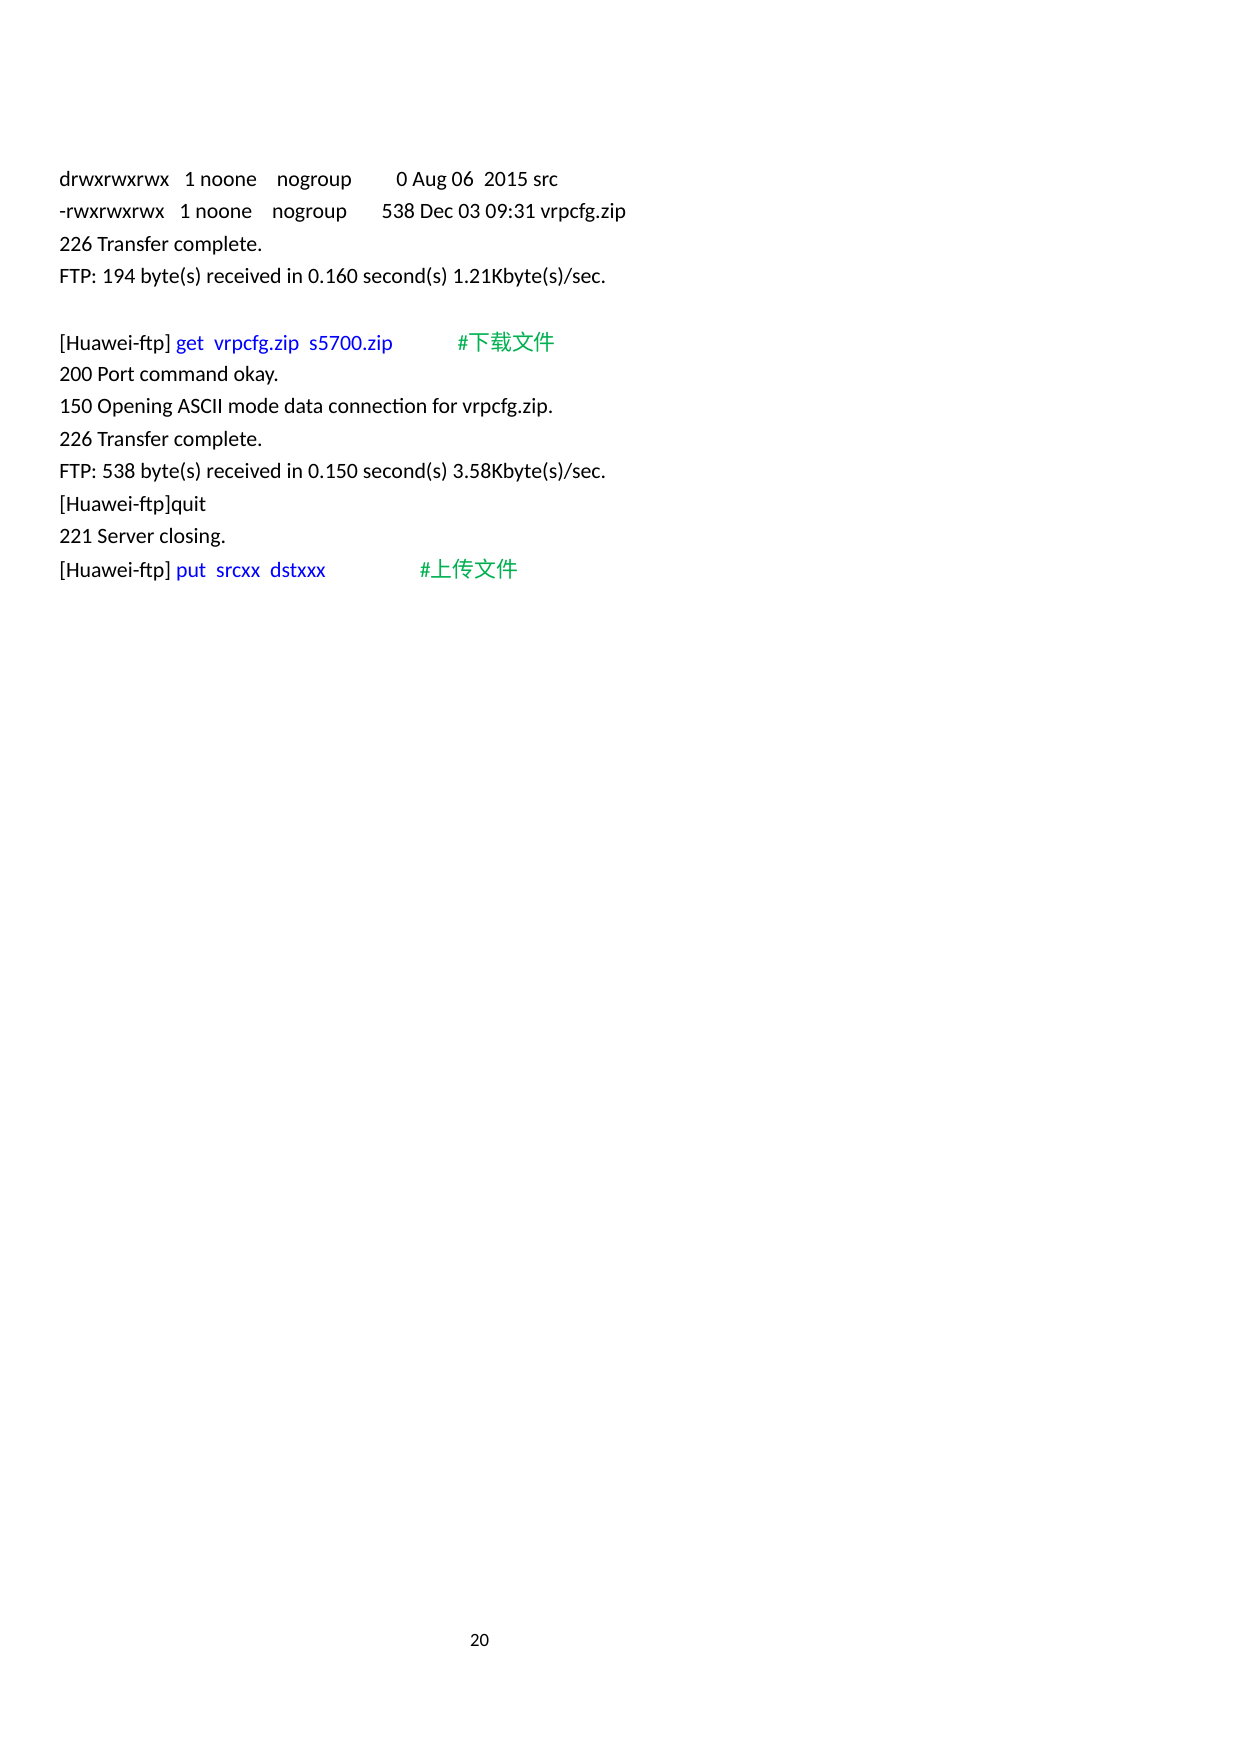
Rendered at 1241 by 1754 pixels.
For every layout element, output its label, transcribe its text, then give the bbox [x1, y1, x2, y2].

text 221 Server closing. [59, 519, 1181, 552]
text -rwxrwxrwx 1 noone nogroup 538 Dec 03 09:31 vrpcfg.zip [59, 194, 1181, 227]
text 226 Transfer complete. [59, 422, 1181, 454]
text FTP: 194 byte(s) received in 0.160 second(s) 1.21Kbyte(s)/sec. [59, 259, 1181, 292]
text [Huawei-ftp] get vrpcfg.zip s5700.zip #下载文件 [59, 324, 1181, 357]
text [Huawei-ftp]quit [59, 487, 1181, 519]
text FTP: 538 byte(s) received in 0.150 second(s) 3.58Kbyte(s)/sec. [59, 454, 1181, 487]
text drwxrwxrwx 1 noone nogroup 0 Aug 06 2015 src [59, 162, 1181, 194]
text 200 Port command okay. [59, 357, 1181, 389]
text [Huawei-ftp] put srcxx dstxxx #上传文件 [59, 552, 1181, 584]
text 226 Transfer complete. [59, 227, 1181, 259]
text 150 Opening ASCII mode data connection for vrpcfg.zip. [59, 389, 1181, 422]
